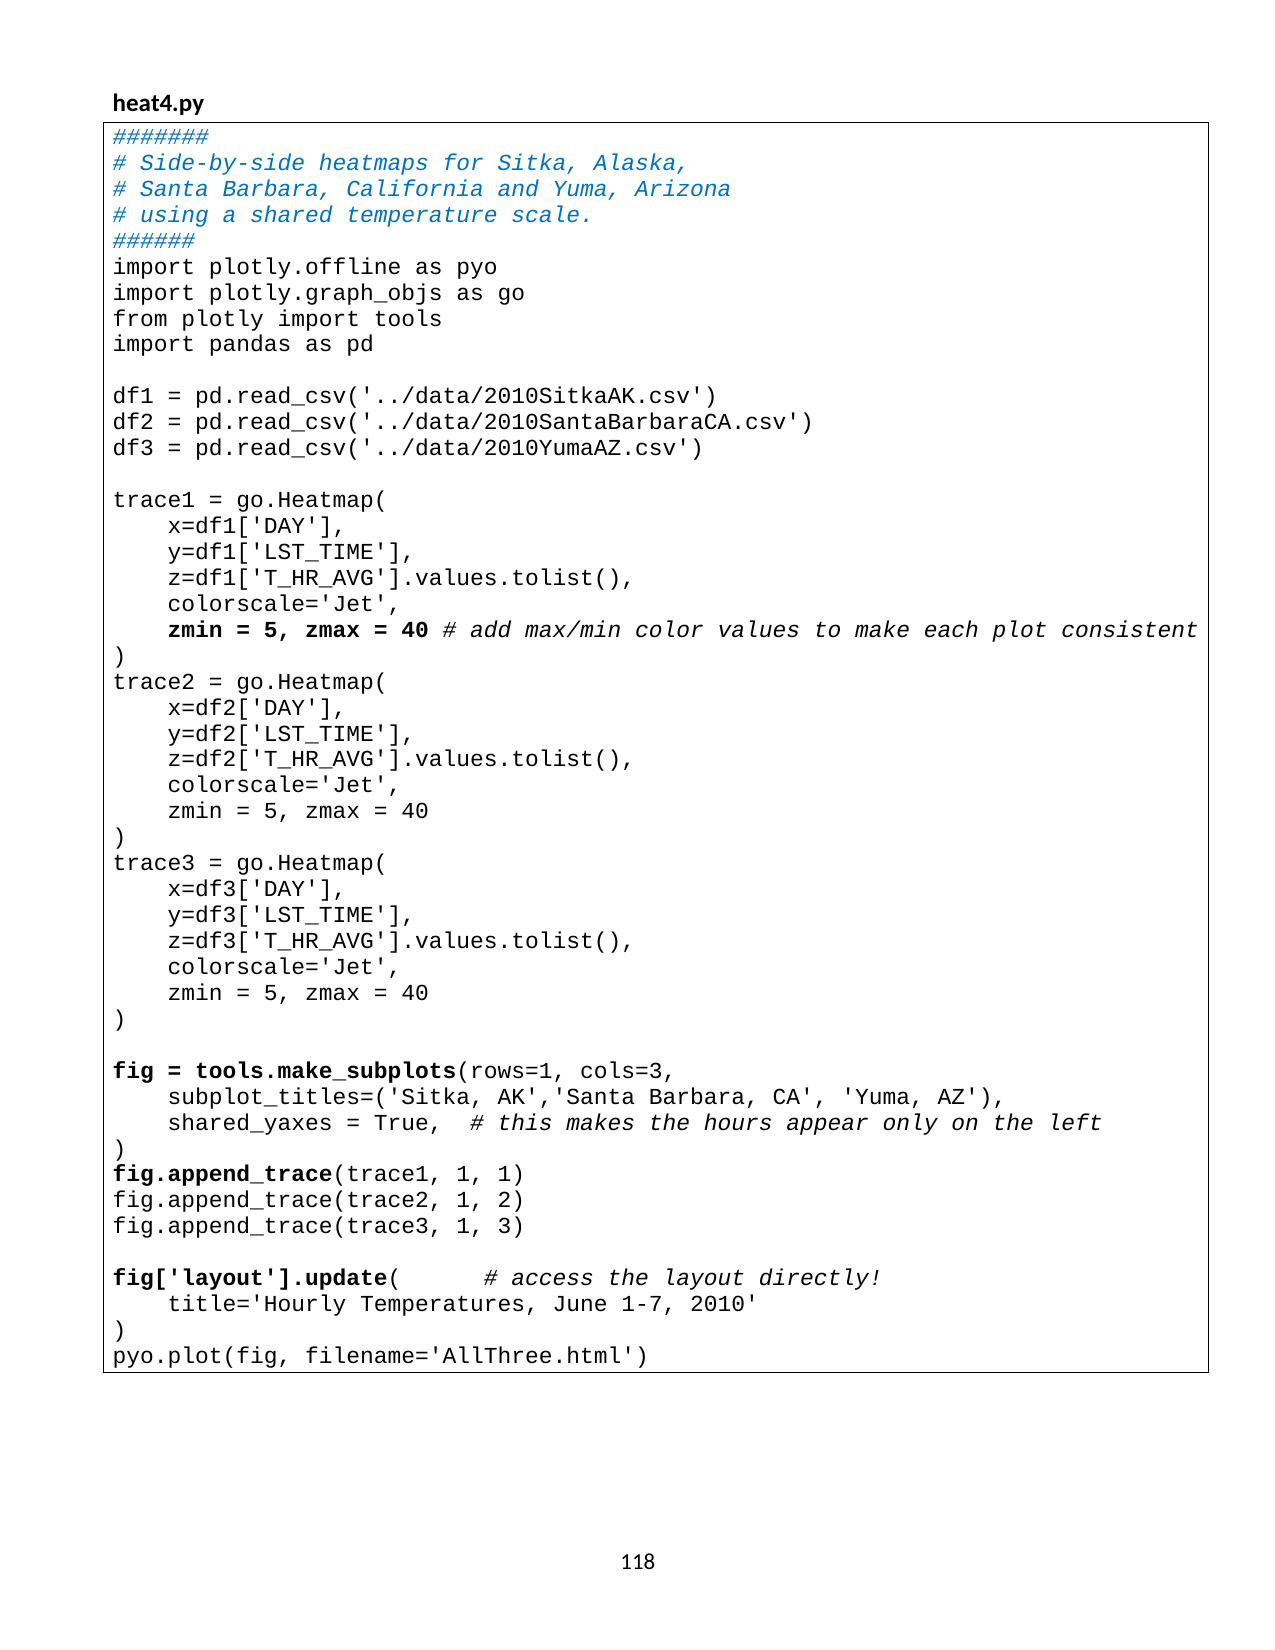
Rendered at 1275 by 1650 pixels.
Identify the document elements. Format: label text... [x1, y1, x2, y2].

text ####### # Side-by-side heatmaps for Sitka, Alaska, # Santa Barbara, California and Yuma, Arizona # using a shared temperature scale. ###### import plotly.offline as pyo import plotly.graph_objs as go from plotly import tools import pandas as pd df1 = pd.read_csv('../data/2010SitkaAK.csv') df2 = pd.read_csv('../data/2010SantaBarbaraCA.csv') df3 = pd.read_csv('../data/2010YumaAZ.csv') trace1 = go.Heatmap( x=df1['DAY'], y=df1['LST_TIME'], z=df1['T_HR_AVG'].values.tolist(), colorscale='Jet', zmin = 5, zmax = 40 # add max/min color values to make each plot consistent ) trace2 = go.Heatmap( x=df2['DAY'], y=df2['LST_TIME'], z=df2['T_HR_AVG'].values.tolist(), colorscale='Jet', zmin = 5, zmax = 40 ) trace3 = go.Heatmap( x=df3['DAY'], y=df3['LST_TIME'], z=df3['T_HR_AVG'].values.tolist(), colorscale='Jet', zmin = 5, zmax = 40 ) fig = tools.make_subplots(rows=1, cols=3, subplot_titles=('Sitka, AK','Santa Barbara, CA', 'Yuma, AZ'), shared_yaxes = True, # this makes the hours appear only on the left ) fig.append_trace(trace1, 1, 1) fig.append_trace(trace2, 1, 2) fig.append_trace(trace3, 1, 3) fig['layout'].update( # access the layout directly! title='Hourly Temperatures, June 1-7, 2010' ) pyo.plot(fig, filename='AllThree.html') [104, 123, 1208, 1372]
subtitle heat4.py [112, 87, 1200, 118]
